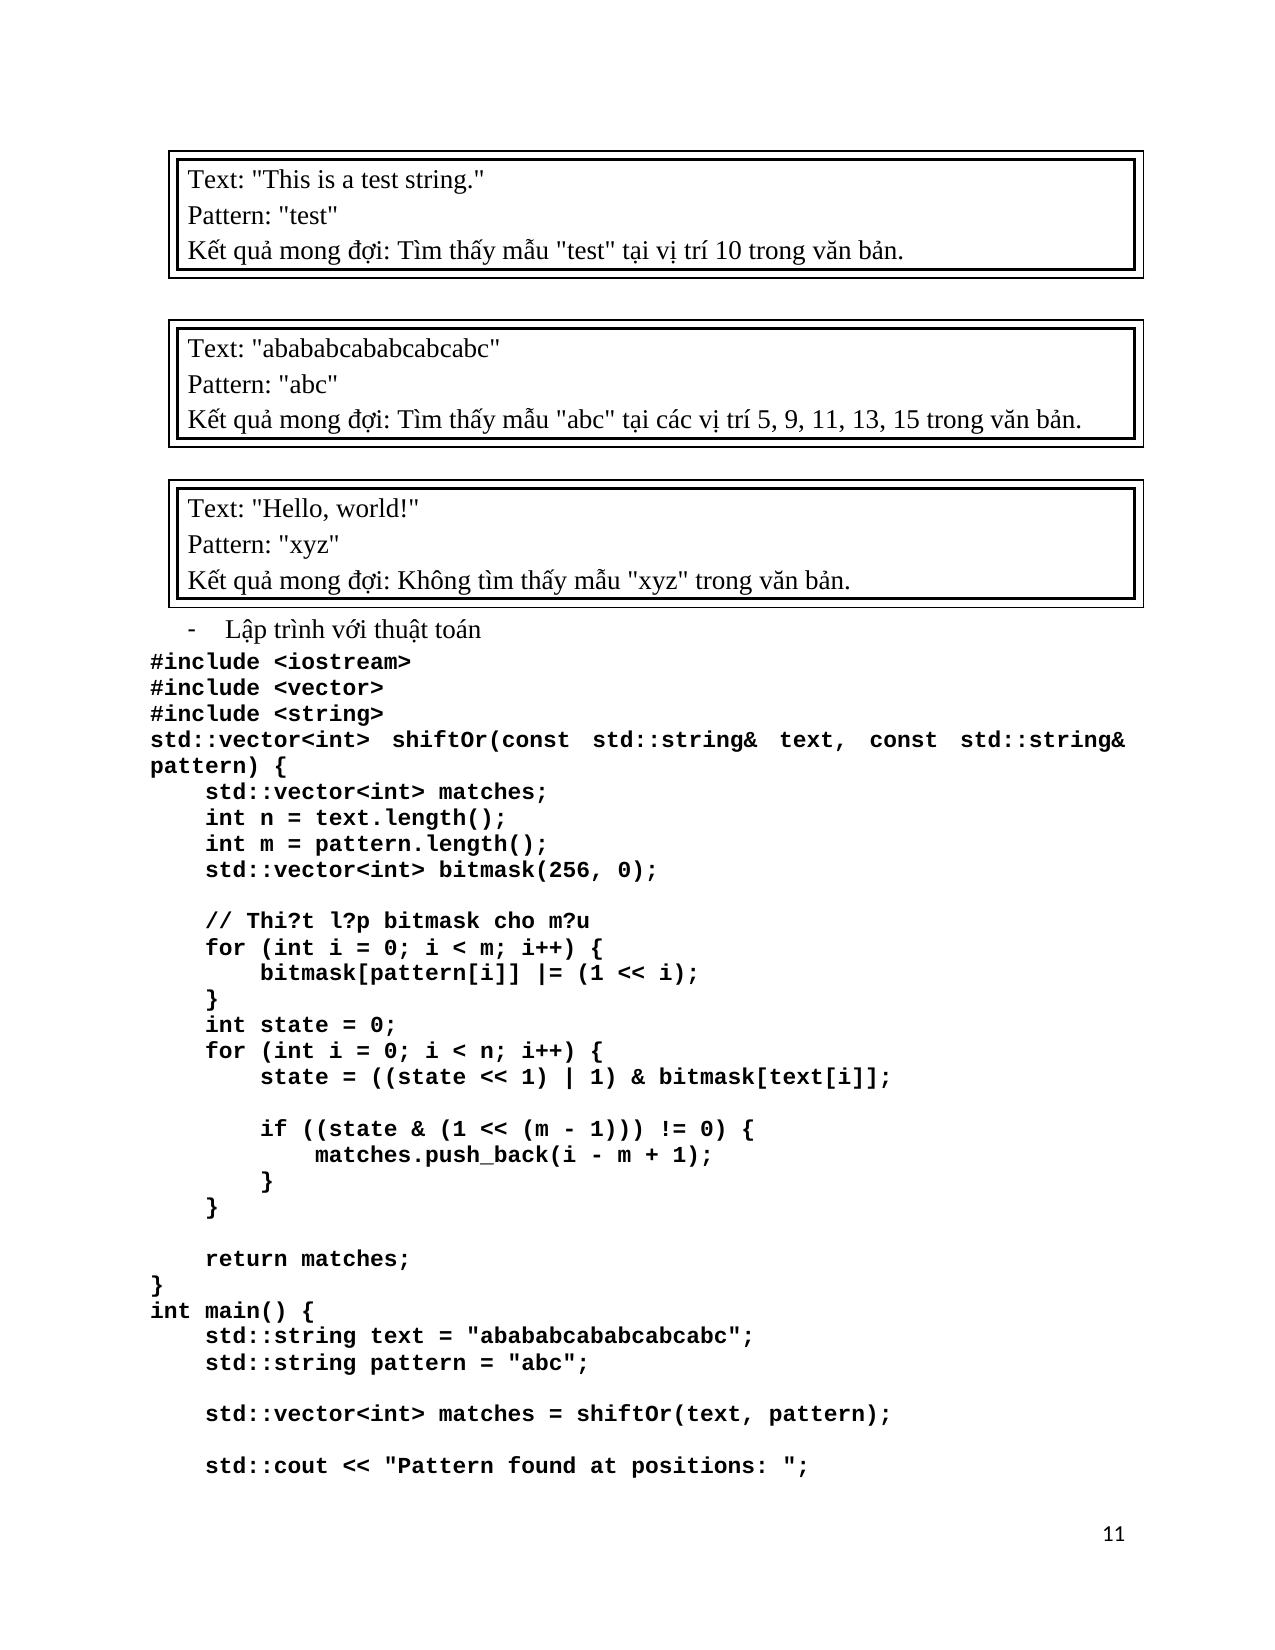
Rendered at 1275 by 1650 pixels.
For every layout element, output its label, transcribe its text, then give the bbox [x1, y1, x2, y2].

text std::string text = "abababcababcabcabc"; [150, 1325, 1125, 1351]
text int main() { [150, 1299, 1125, 1325]
text Pattern: "test" [179, 186, 1133, 221]
text return matches; [150, 1247, 1125, 1273]
text // Thi?t l?p bitmask cho m?u [150, 910, 1125, 936]
text Kết quả mong đợi: Tìm thấy mẫu "test" tại vị trí 10 trong văn bản. [170, 221, 1143, 277]
text int n = text.length(); [150, 806, 1125, 832]
text #include <string> [150, 702, 1125, 728]
text } [150, 1273, 1125, 1299]
text std::vector<int> bitmask(256, 0); [150, 858, 1125, 884]
text Text: "This is a test string." [170, 152, 1143, 186]
text std::vector<int> shiftOr(const std::string& text, const std::string& pattern) { [150, 728, 1125, 780]
text if ((state & (1 << (m - 1))) != 0) { [150, 1117, 1125, 1143]
text } [150, 1169, 1125, 1195]
text std::cout << "Pattern found at positions: "; [150, 1454, 1125, 1481]
text } [150, 988, 1125, 1014]
text Pattern: "xyz" [179, 515, 1133, 551]
text for (int i = 0; i < n; i++) { [150, 1039, 1125, 1066]
text state = ((state << 1) | 1) & bitmask[text[i]]; [150, 1066, 1125, 1091]
text #include <vector> [150, 676, 1125, 702]
text Kết quả mong đợi: Không tìm thấy mẫu "xyz" trong văn bản. [170, 551, 1143, 607]
text Text: "Hello, world!" [170, 481, 1143, 515]
text for (int i = 0; i < m; i++) { [150, 936, 1125, 962]
text std::vector<int> matches = shiftOr(text, pattern); [150, 1403, 1125, 1429]
text Kết quả mong đợi: Tìm thấy mẫu "abc" tại các vị trí 5, 9, 11, 13, 15 trong văn bản. [170, 390, 1143, 446]
text int state = 0; [150, 1014, 1125, 1039]
text Pattern: "abc" [179, 355, 1133, 390]
text #include <iostream> [150, 651, 1125, 676]
text matches.push_back(i - m + 1); [150, 1143, 1125, 1169]
list Lập trình với thuật toán [187, 613, 1125, 646]
text std::string pattern = "abc"; [150, 1351, 1125, 1377]
text std::vector<int> matches; [150, 780, 1125, 806]
text } [150, 1195, 1125, 1221]
text bitmask[pattern[i]] |= (1 << i); [150, 962, 1125, 988]
text Text: "abababcababcabcabc" [170, 321, 1143, 355]
text int m = pattern.length(); [150, 832, 1125, 858]
